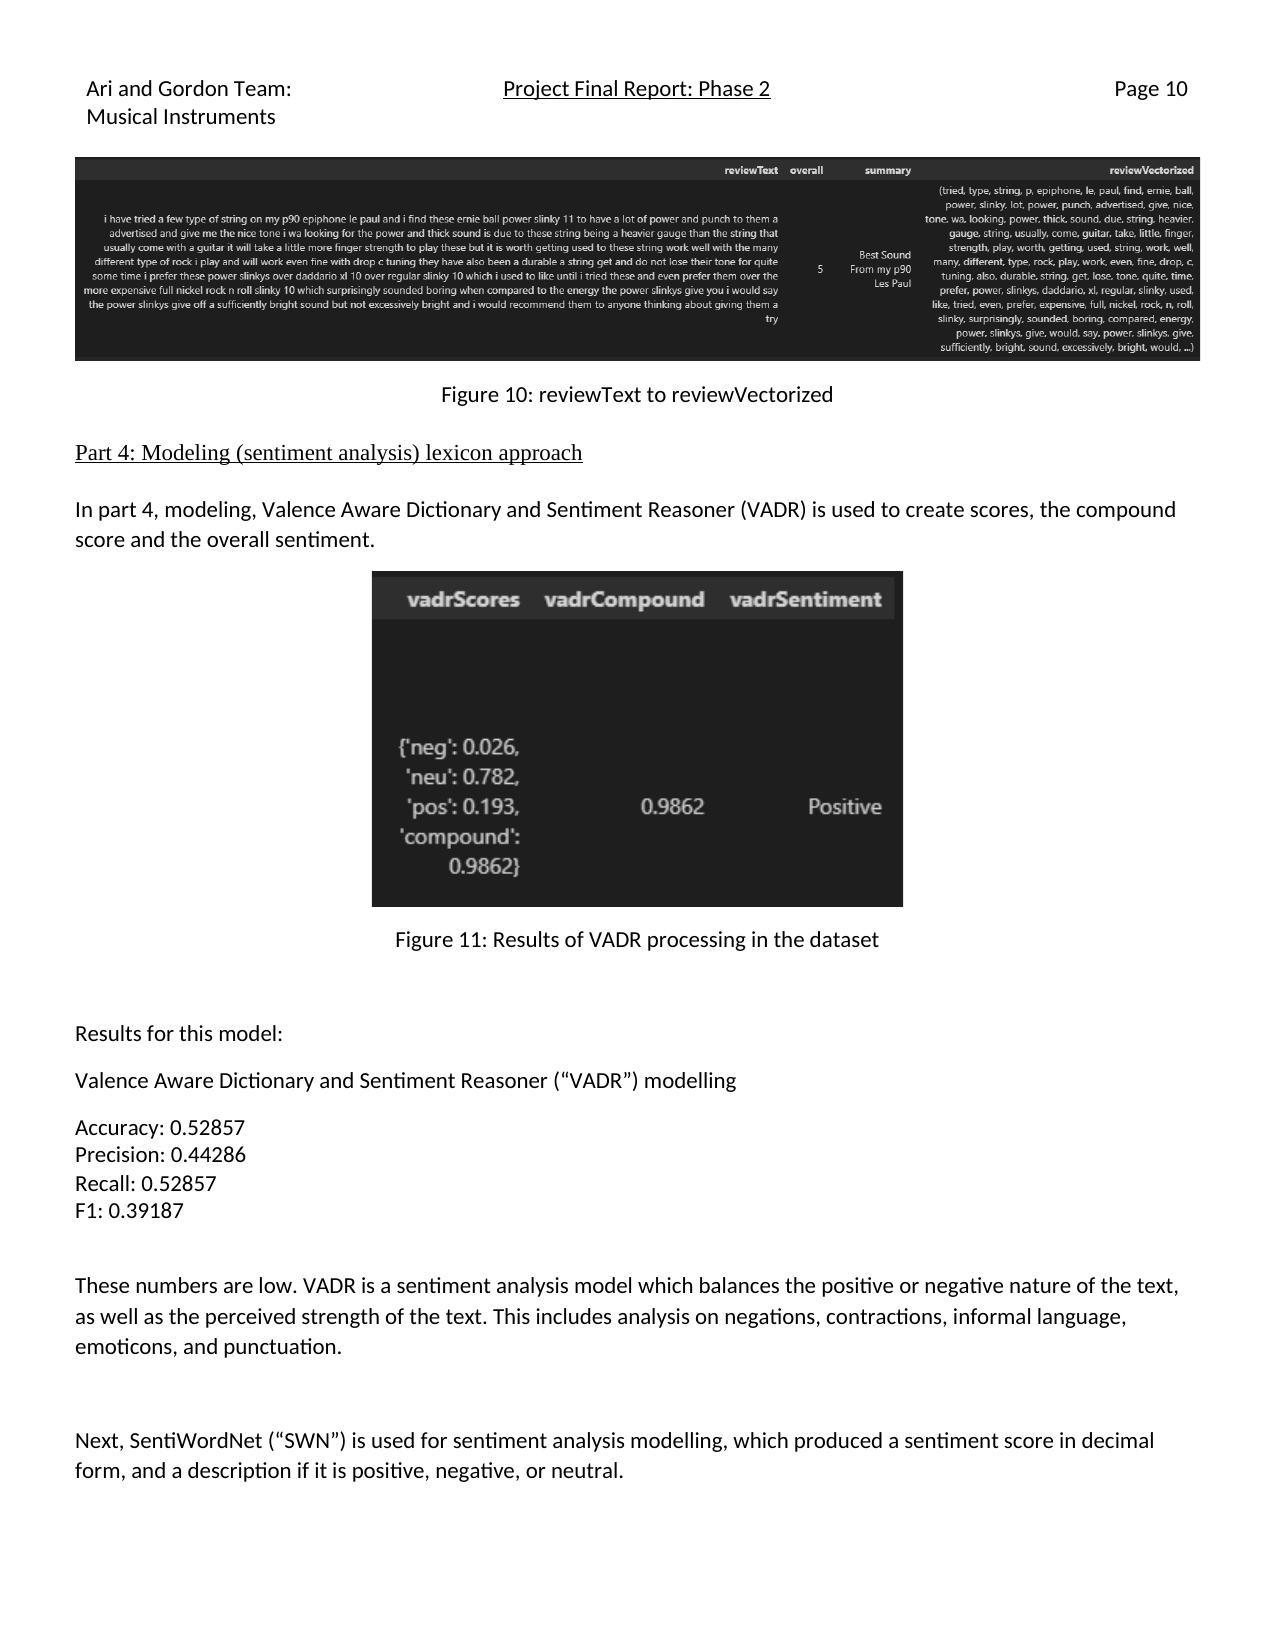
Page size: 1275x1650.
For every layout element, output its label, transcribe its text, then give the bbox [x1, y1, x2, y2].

text In part 4, modeling, Valence Aware Dictionary and Sentiment Reasoner (VADR) is used to create scores, the compound score and the overall sentiment. [75, 495, 1200, 553]
text Next, SentiWordNet (“SWN”) is used for sentiment analysis modelling, which produced a sentiment score in decimal form, and a description if it is positive, negative, or neutral. [75, 1426, 1200, 1484]
text Accuracy: 0.52857 [75, 1113, 1200, 1141]
subtitle Part 4: Modeling (sentiment analysis) lexicon approach [75, 439, 1200, 466]
text Precision: 0.44286 [75, 1141, 1200, 1169]
text Figure 11: Results of VADR processing in the dataset [75, 925, 1200, 953]
text Figure 10: reviewText to reviewVectorized [75, 380, 1200, 408]
text Valence Aware Dictionary and Sentiment Reasoner (“VADR”) modelling [75, 1066, 1200, 1094]
text F1: 0.39187 [75, 1197, 1200, 1225]
picture [371, 571, 904, 907]
text These numbers are low. VADR is a sentiment analysis model which balances the positive or negative nature of the text, as well as the perceived strength of the text. This includes analysis on negations, contractions, informal language, emoticons, and punctuation. [75, 1272, 1200, 1360]
picture [75, 157, 1200, 361]
text Recall: 0.52857 [75, 1169, 1200, 1197]
text Results for this model: [75, 1019, 1200, 1047]
